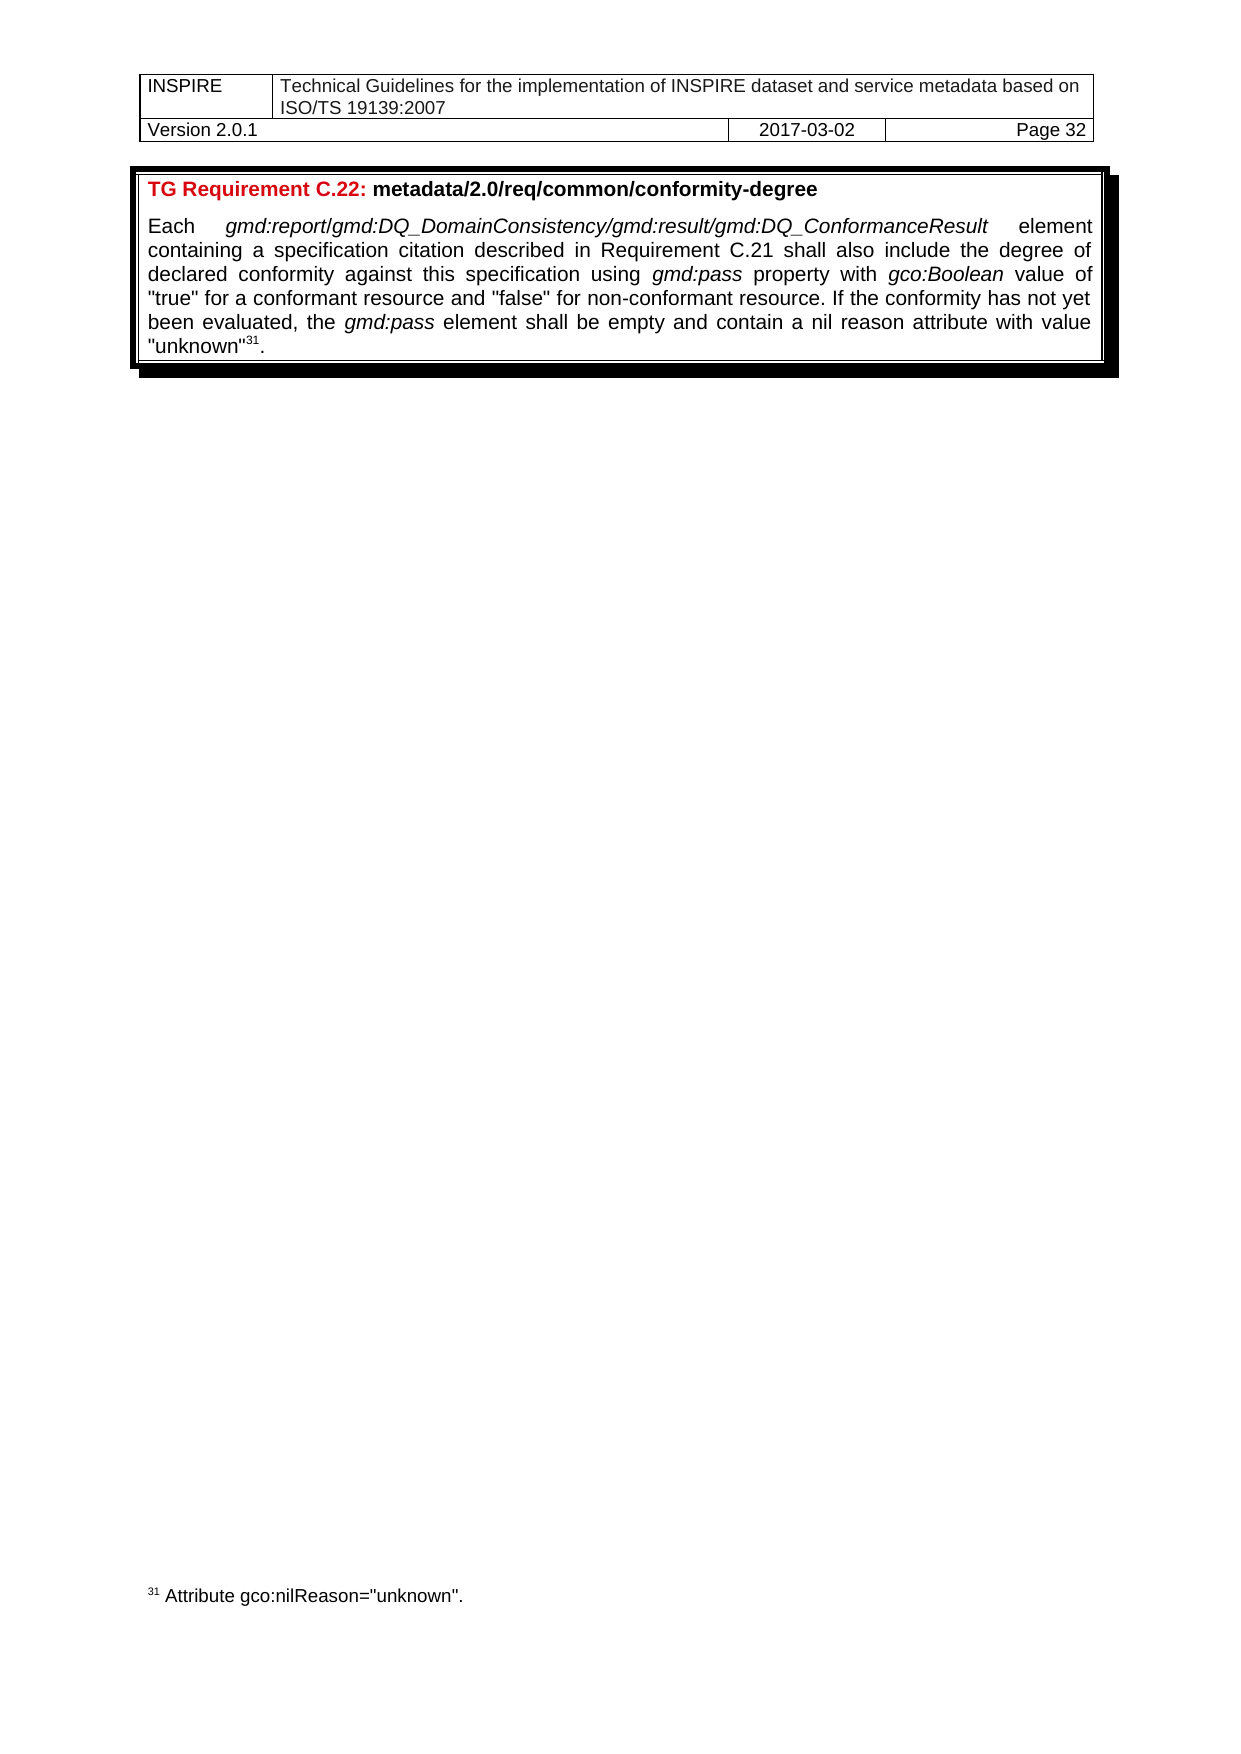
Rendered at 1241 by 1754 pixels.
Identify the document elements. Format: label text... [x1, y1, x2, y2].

text Each gmd:report/gmd:DQ_DomainConsistency/gmd:result/gmd:DQ_ConformanceResult element containing a specification citation described in Requirement C.21 shall also include the degree of declared conformity against this specification using gmd:pass property with gco:Boolean value of "true" for a conformant resource and "false" for non-conformant resource. If the conformity has not yet been evaluated, the gmd:pass element shall be empty and contain a nil reason attribute with value "unknown". [139, 202, 1101, 360]
text TG Requirement C.22: metadata/2.0/req/common/conformity-degree [139, 175, 1101, 201]
